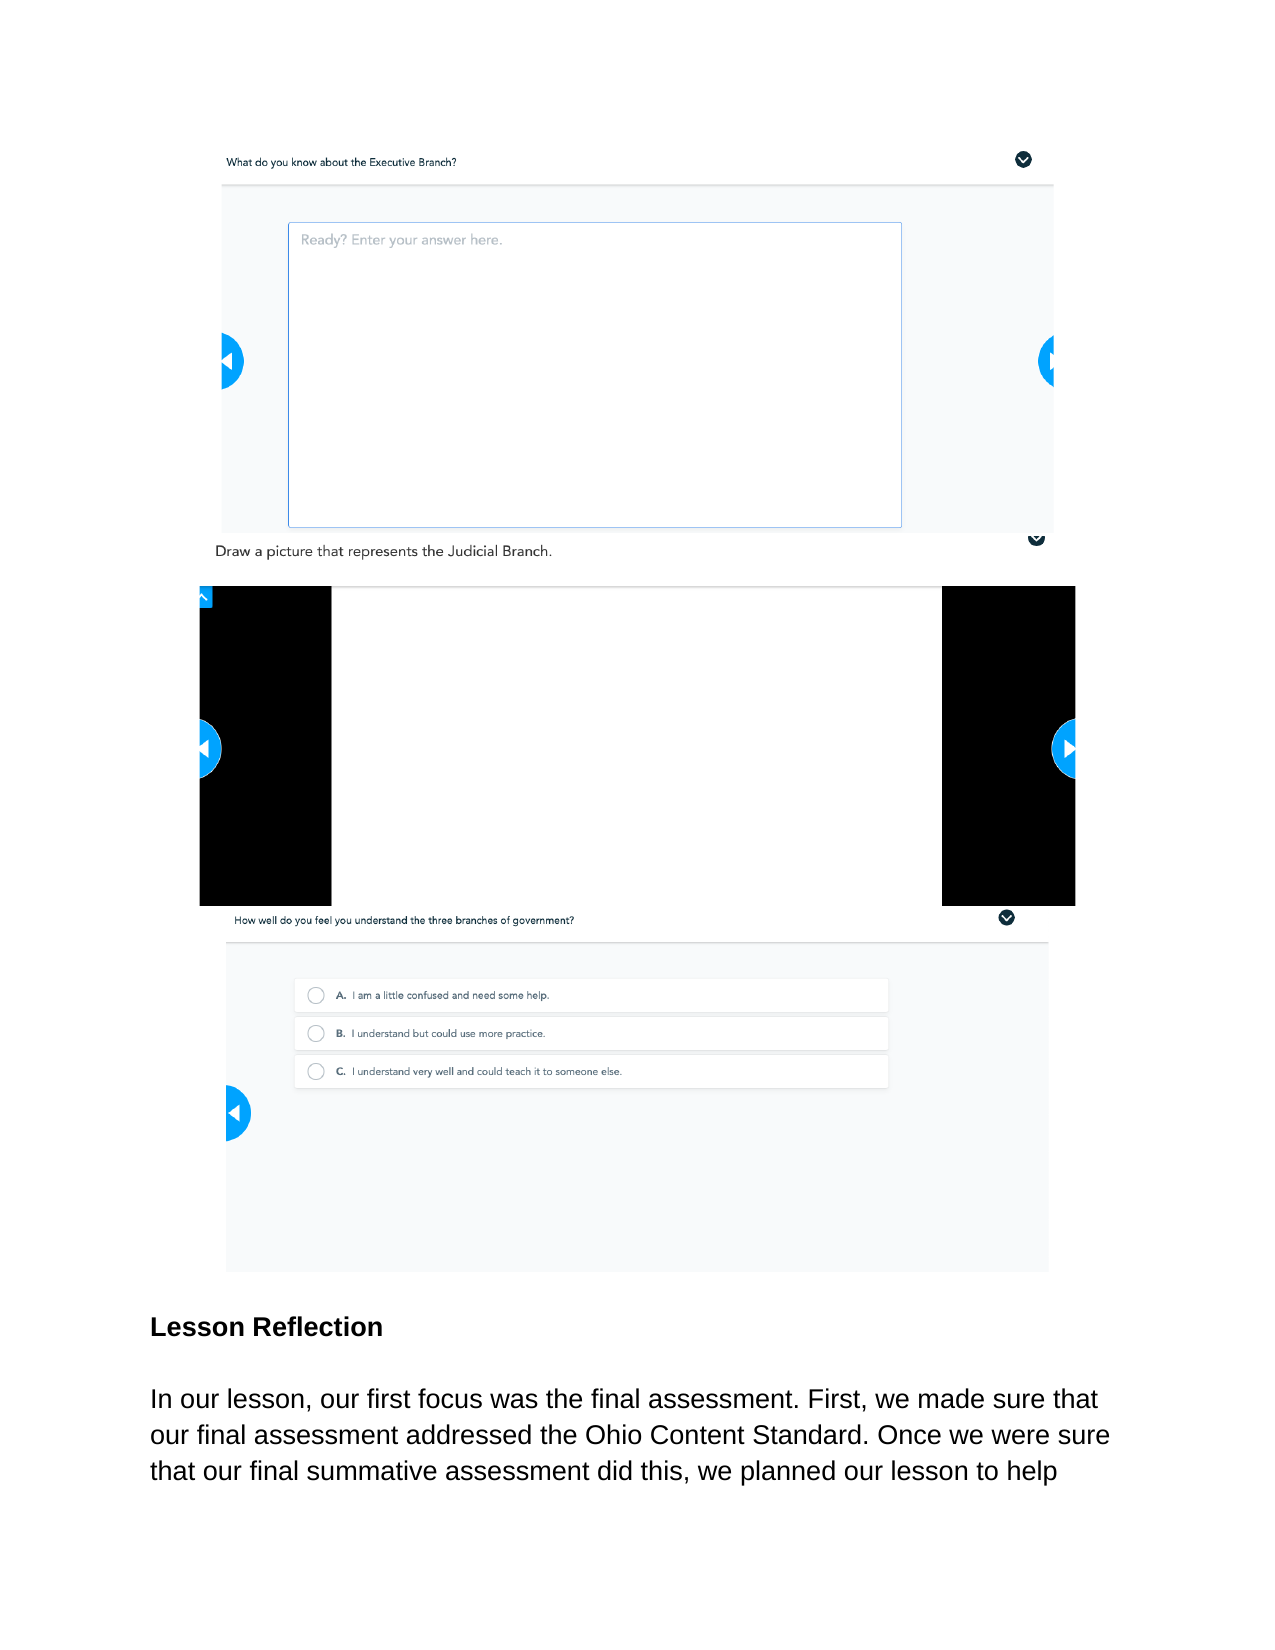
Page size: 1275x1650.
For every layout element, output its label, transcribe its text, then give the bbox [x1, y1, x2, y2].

text Lesson Reflection [150, 1311, 1125, 1343]
picture [199, 536, 1076, 906]
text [150, 1383, 1125, 1486]
picture [226, 909, 1049, 1272]
picture [221, 150, 1054, 533]
